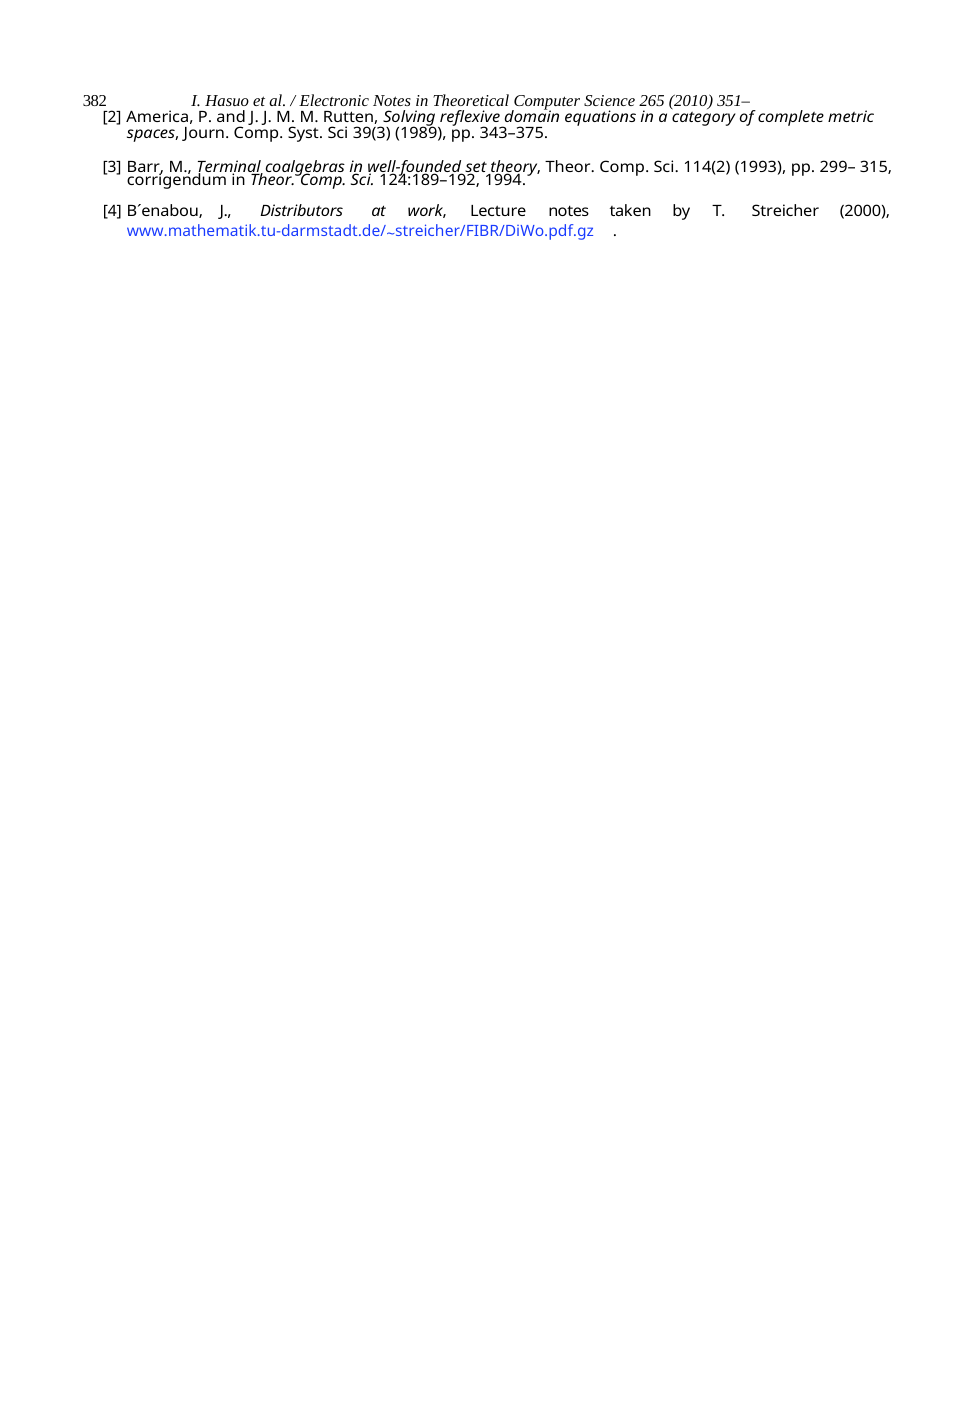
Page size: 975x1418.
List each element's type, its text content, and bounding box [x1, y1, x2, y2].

list B´enabou, J., Distributors at work, Lecture notes taken by T. Streicher (2000), [103, 201, 914, 220]
text www.mathematik.tu-darmstadt.de/~streicher/FIBR/DiWo.pdf.gz . [127, 220, 914, 241]
list Barr, M., Terminal coalgebras in well-founded set theory, Theor. Comp. Sci. 114(2) (1993), pp. 299– 315, corrigendum in Theor. Comp. Sci. 124:189–192, 1994. [102, 161, 893, 190]
list America, P. and J. J. M. M. Rutten, Solving reflexive domain equations in a category of complete metric spaces, Journ. Comp. Syst. Sci 39(3) (1989), pp. 343–375. [102, 108, 893, 143]
